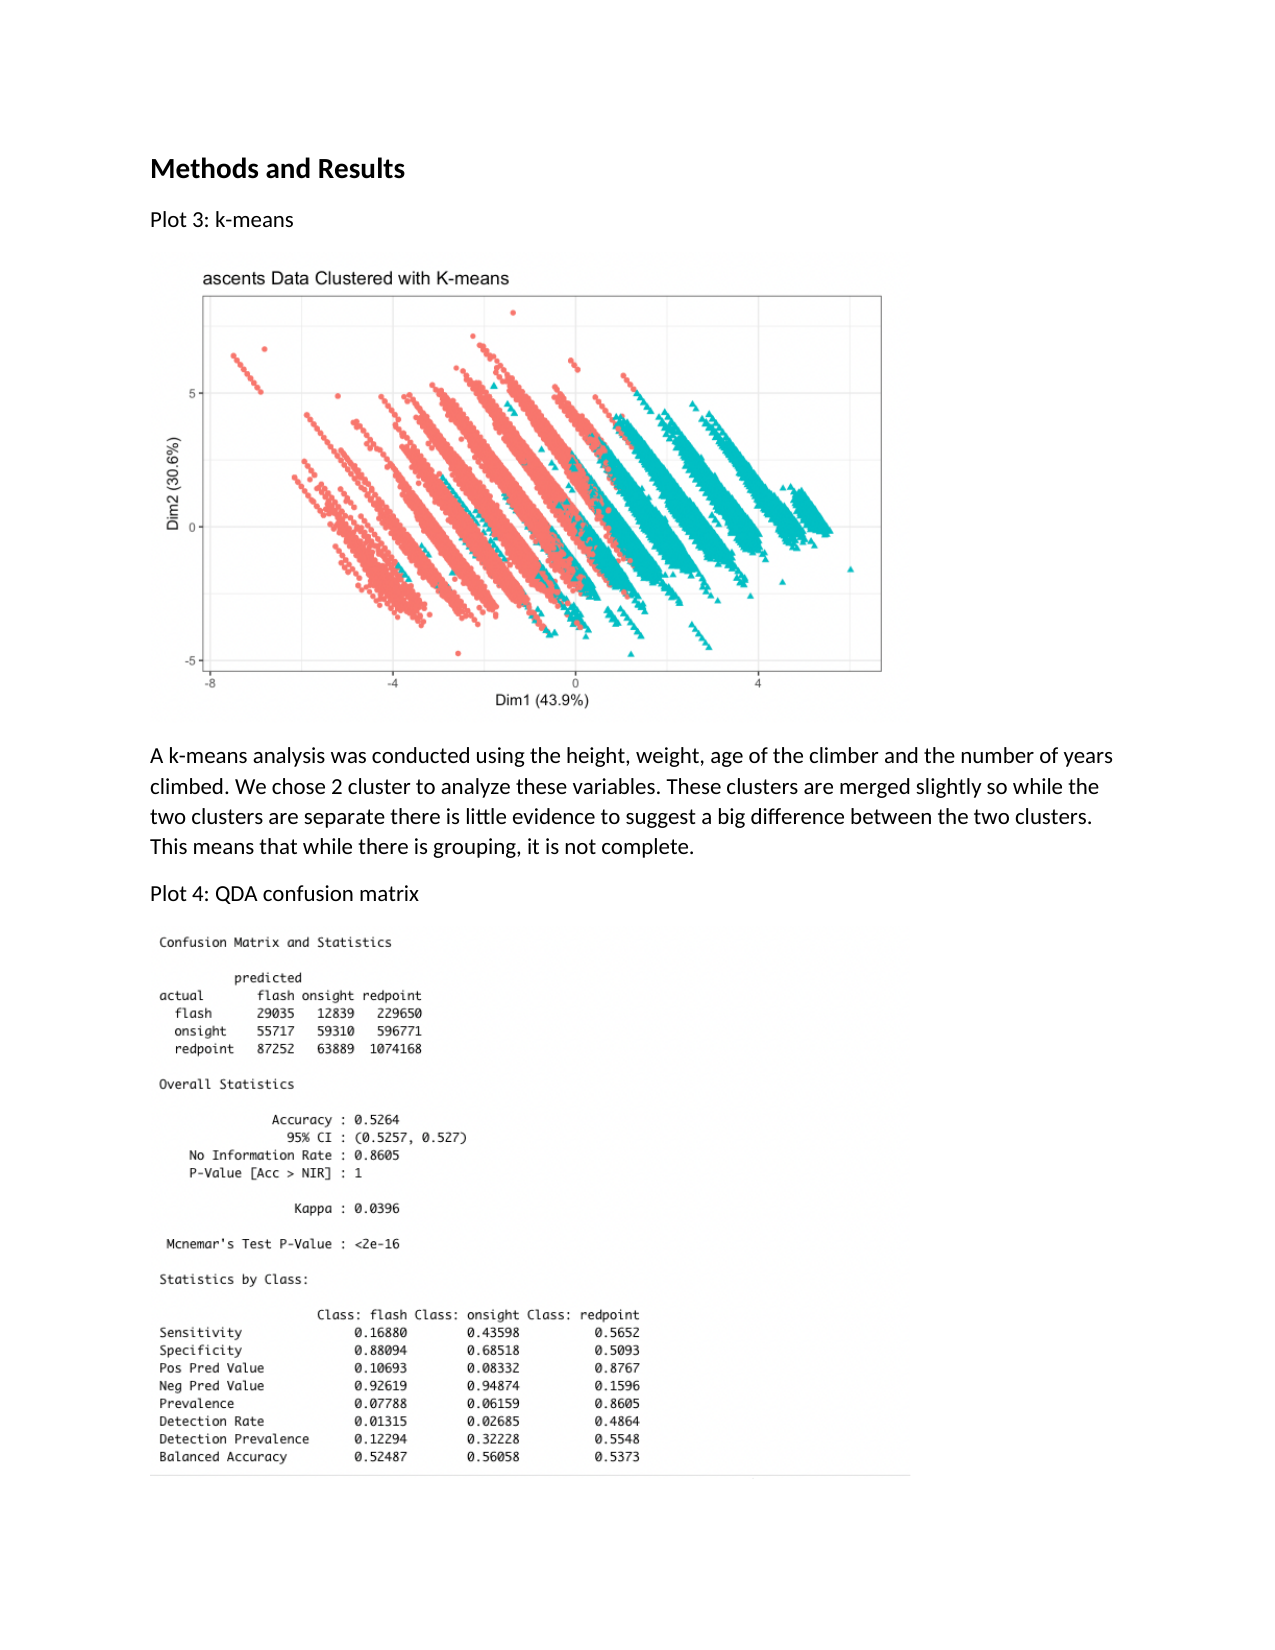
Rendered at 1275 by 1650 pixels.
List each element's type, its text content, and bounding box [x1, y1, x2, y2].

text Plot 4: QDA confusion matrix [150, 879, 1125, 907]
text A k-means analysis was conducted using the height, weight, age of the climber and the number of years climbed. We chose 2 cluster to analyze these variables. These clusters are merged slightly so while the two clusters are separate there is little evidence to suggest a big difference between the two clusters. This means that while there is grouping, it is not complete. [150, 742, 1125, 860]
text Plot 3: k-means [150, 205, 1125, 233]
text Methods and Results [150, 150, 1125, 186]
picture [150, 926, 911, 1479]
picture [150, 252, 911, 723]
